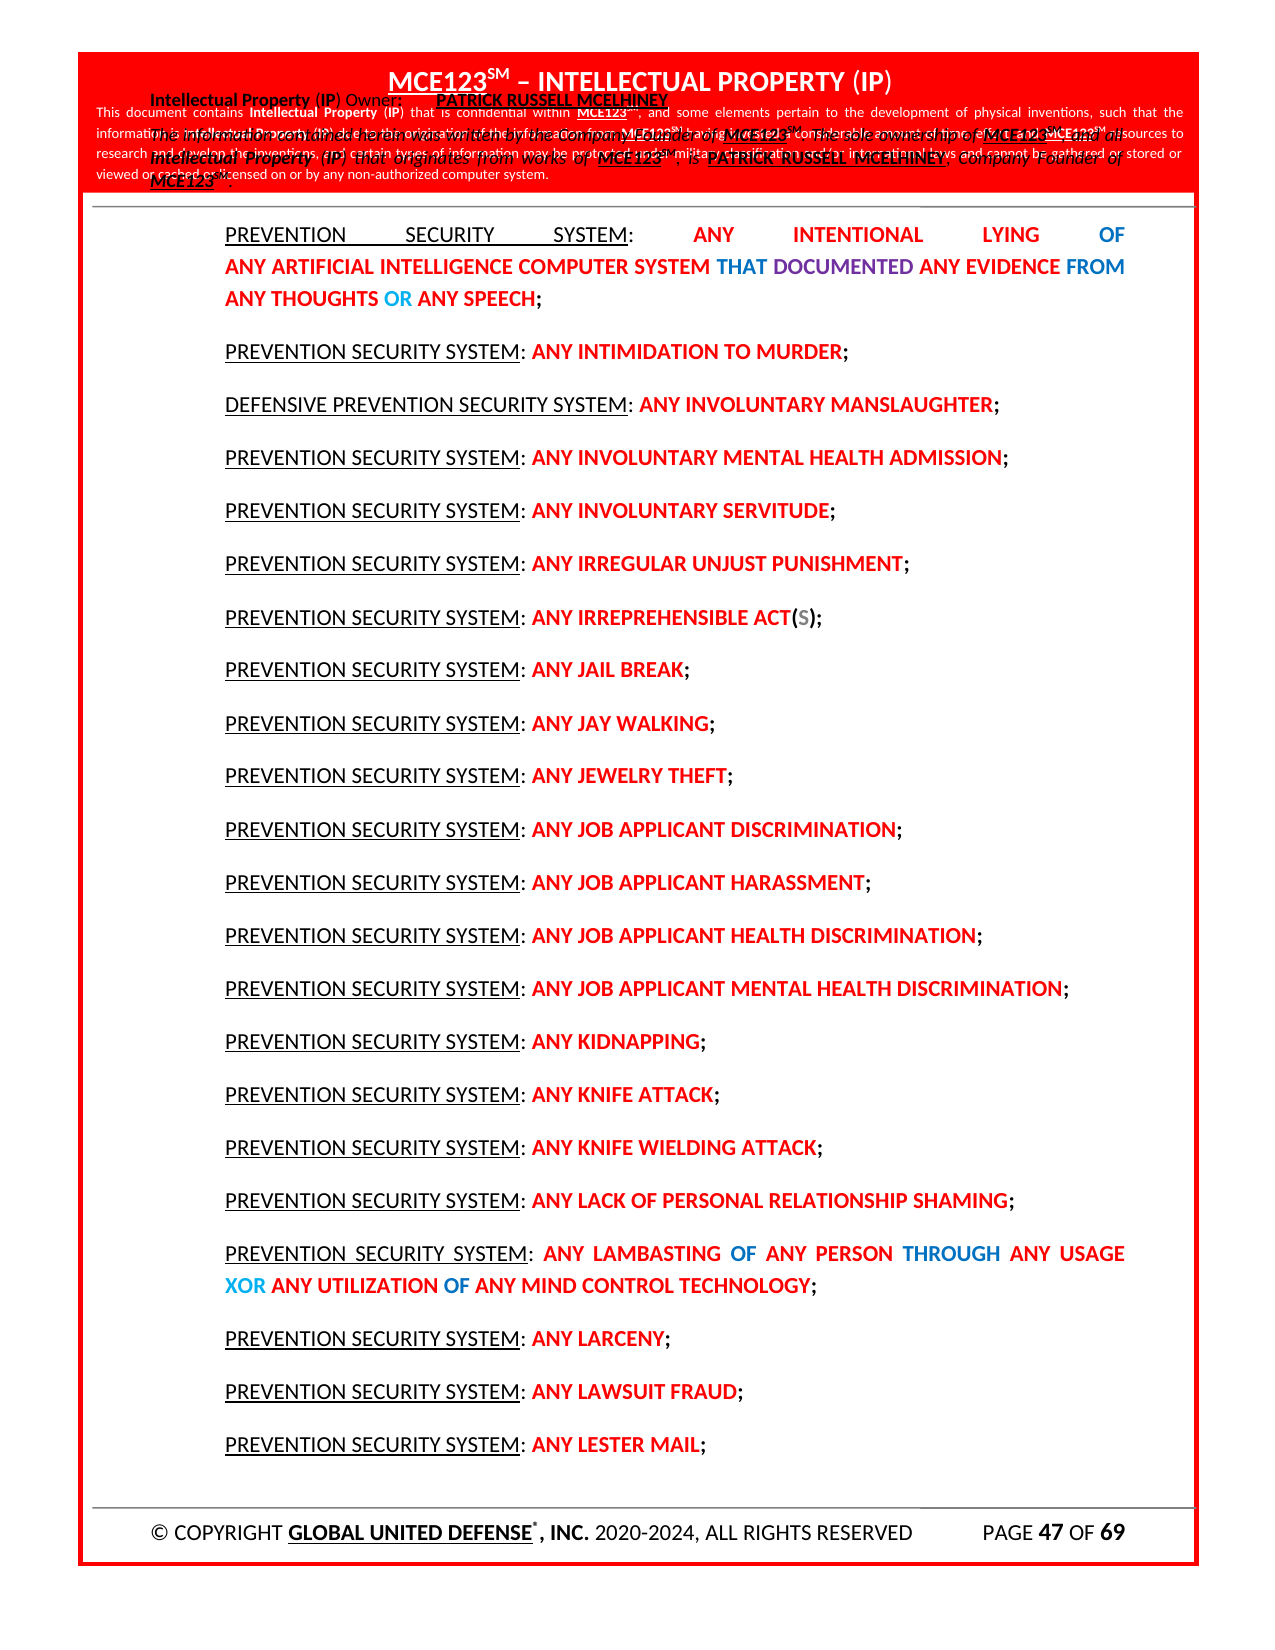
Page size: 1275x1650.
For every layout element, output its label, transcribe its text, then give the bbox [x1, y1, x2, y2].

text PREVENTION SECURITY SYSTEM: ANY LESTER MAIL; [225, 1430, 1125, 1458]
text PREVENTION SECURITY SYSTEM: ANY INTIMIDATION TO MURDER; [225, 337, 1125, 366]
text PREVENTION SECURITY SYSTEM: ANY LARCENY; [225, 1324, 1125, 1352]
text PREVENTION SECURITY SYSTEM: ANY JAIL BREAK; [225, 656, 1125, 684]
text PREVENTION SECURITY SYSTEM: ANY IRREPREHENSIBLE ACT(S); [225, 603, 1125, 631]
text PREVENTION SECURITY SYSTEM: ANY JOB APPLICANT HEALTH DISCRIMINATION; [225, 921, 1125, 949]
text PREVENTION SECURITY SYSTEM: ANY LAWSUIT FRAUD; [225, 1377, 1125, 1405]
text PREVENTION SECURITY SYSTEM: ANY LAMBASTING OF ANY PERSON THROUGH ANY USAGE XOR ANY UTILIZATION OF ANY MIND CONTROL TECHNOLOGY; [225, 1239, 1125, 1299]
text PREVENTION SECURITY SYSTEM: ANY JEWELRY THEFT; [225, 762, 1125, 790]
text PREVENTION SECURITY SYSTEM: ANY KNIFE ATTACK; [225, 1080, 1125, 1108]
text PREVENTION SECURITY SYSTEM: ANY JOB APPLICANT HARASSMENT; [225, 868, 1125, 896]
text DEFENSIVE PREVENTION SECURITY SYSTEM: ANY INVOLUNTARY MANSLAUGHTER; [225, 391, 1125, 418]
text PREVENTION SECURITY SYSTEM: ANY INTENTIONAL LYING OF ANY ARTIFICIAL INTELLIGENCE COMPUTER SYSTEM THAT DOCUMENTED ANY EVIDENCE FROM ANY THOUGHTS OR ANY SPEECH; [225, 220, 1125, 312]
text PREVENTION SECURITY SYSTEM: ANY JAY WALKING; [225, 709, 1125, 737]
text PREVENTION SECURITY SYSTEM: ANY KNIFE WIELDING ATTACK; [225, 1133, 1125, 1161]
text PREVENTION SECURITY SYSTEM: ANY IRREGULAR UNJUST PUNISHMENT; [225, 549, 1125, 578]
text PREVENTION SECURITY SYSTEM: ANY JOB APPLICANT DISCRIMINATION; [225, 815, 1125, 843]
text PREVENTION SECURITY SYSTEM: ANY INVOLUNTARY MENTAL HEALTH ADMISSION; [225, 443, 1125, 472]
text PREVENTION SECURITY SYSTEM: ANY KIDNAPPING; [225, 1027, 1125, 1055]
text PREVENTION SECURITY SYSTEM: ANY INVOLUNTARY SERVITUDE; [225, 497, 1125, 524]
text PREVENTION SECURITY SYSTEM: ANY JOB APPLICANT MENTAL HEALTH DISCRIMINATION; [225, 974, 1125, 1002]
text PREVENTION SECURITY SYSTEM: ANY LACK OF PERSONAL RELATIONSHIP SHAMING; [225, 1186, 1125, 1214]
